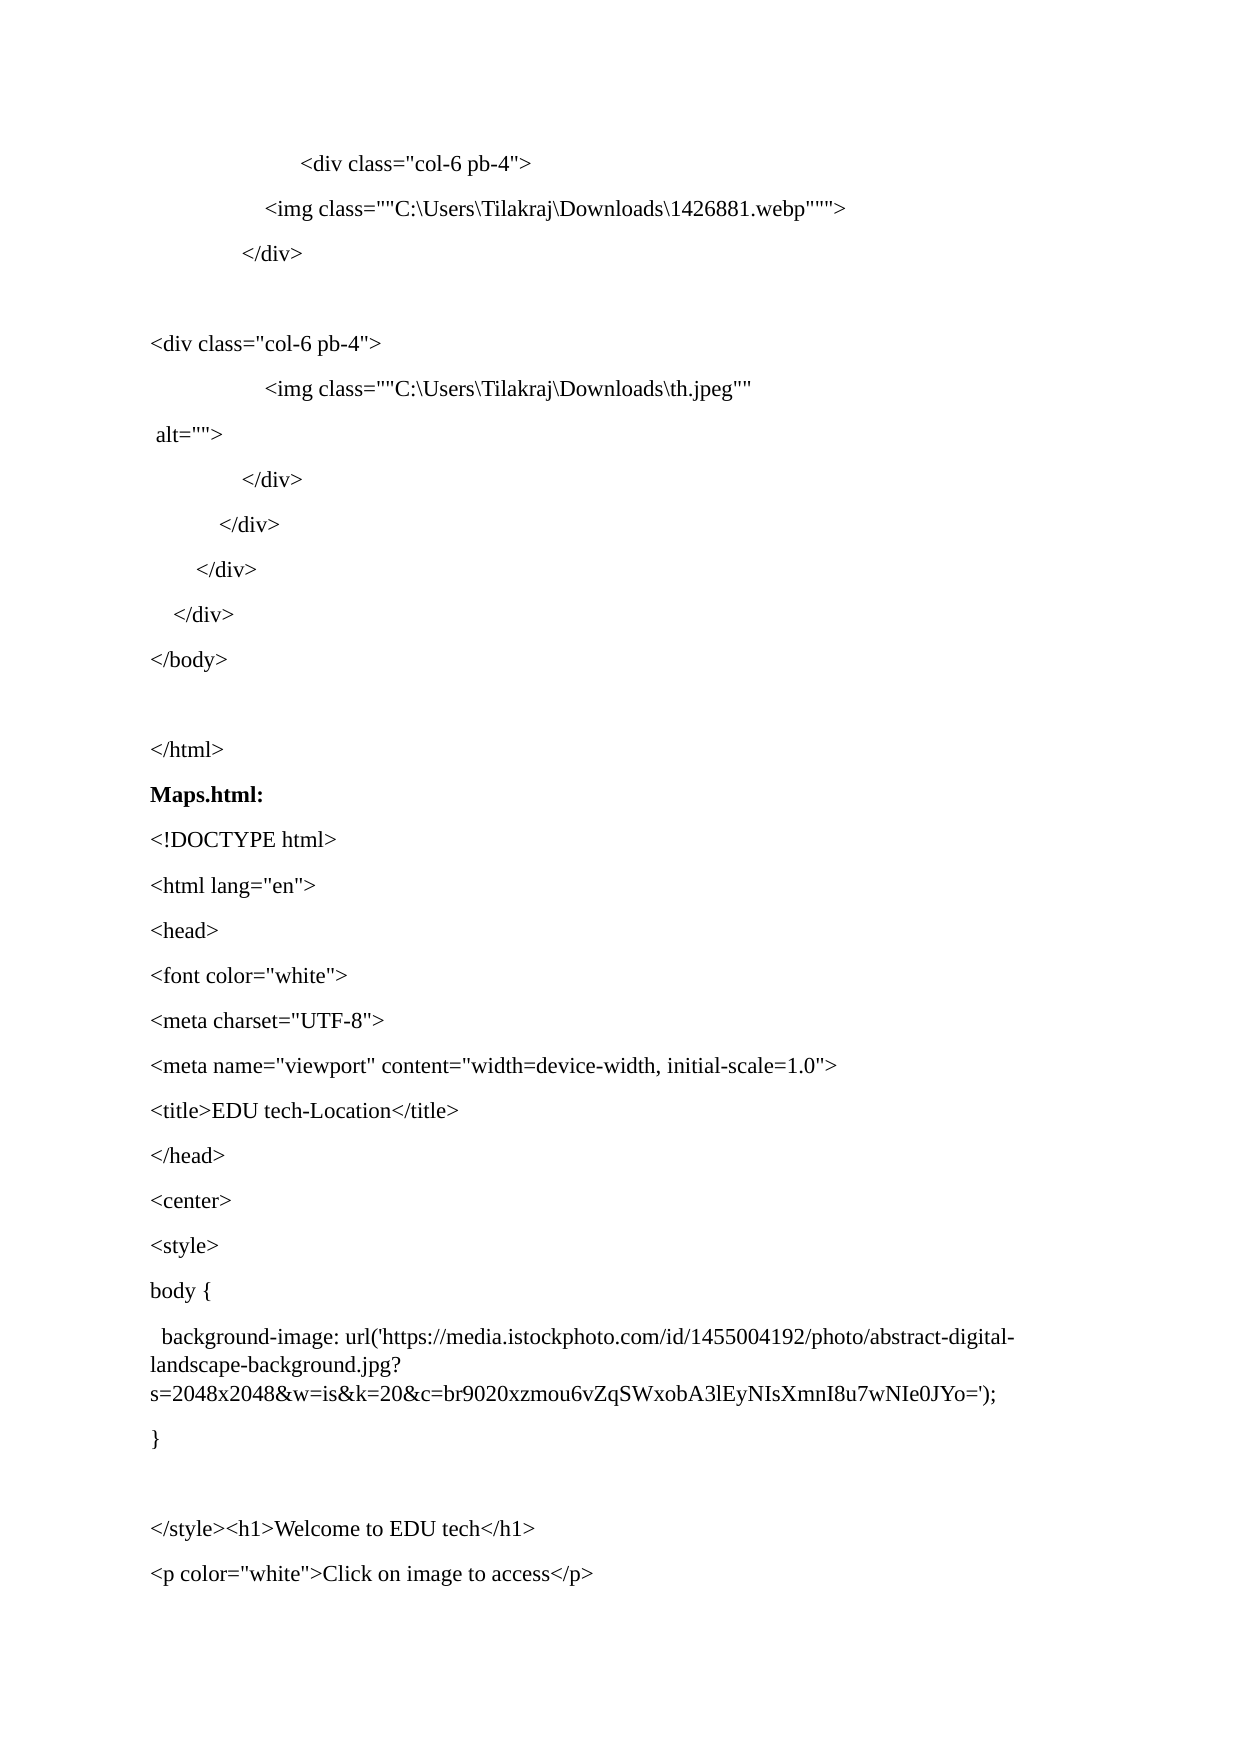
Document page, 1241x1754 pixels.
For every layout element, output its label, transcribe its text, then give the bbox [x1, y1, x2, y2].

text </div> [150, 240, 1090, 267]
text </div> [150, 466, 1090, 492]
text <style> [150, 1232, 1090, 1259]
text <meta name="viewport" content="width=device-width, initial-scale=1.0"> [150, 1052, 1090, 1078]
text <meta charset="UTF-8"> [150, 1007, 1090, 1033]
text <img class=""C:\Users\Tilakraj\Downloads\1426881.webp"""> [150, 195, 1090, 221]
text <div class="col-6 pb-4"> [150, 330, 1090, 357]
text <head> [150, 917, 1090, 943]
text <title>EDU tech-Location</title> [150, 1097, 1090, 1123]
text alt=""> [150, 421, 1090, 447]
text } [150, 1425, 1090, 1451]
text <p color="white">Click on image to access</p> [150, 1560, 1090, 1586]
text </body> [150, 646, 1090, 672]
text </div> [150, 511, 1090, 537]
text background-image: url('https://media.istockphoto.com/id/1455004192/photo/abstract-digital-landscape-background.jpg?s=2048x2048&w=is&k=20&c=br9020xzmou6vZqSWxobA3lEyNIsXmnI8u7wNIe0JYo='); [150, 1323, 1090, 1406]
text body { [150, 1278, 1090, 1304]
text </head> [150, 1142, 1090, 1169]
text <html lang="en"> [150, 872, 1090, 898]
text <font color="white"> [150, 962, 1090, 988]
text </style><h1>Welcome to EDU tech</h1> [150, 1515, 1090, 1541]
text <!DOCTYPE html> [150, 827, 1090, 853]
text </div> [150, 601, 1090, 627]
text <img class=""C:\Users\Tilakraj\Downloads\th.jpeg"" [150, 376, 1090, 402]
text <div class="col-6 pb-4"> [150, 150, 1090, 176]
text <center> [150, 1187, 1090, 1214]
text Maps.html: [150, 781, 1090, 808]
text </html> [150, 736, 1090, 763]
text </div> [150, 556, 1090, 582]
